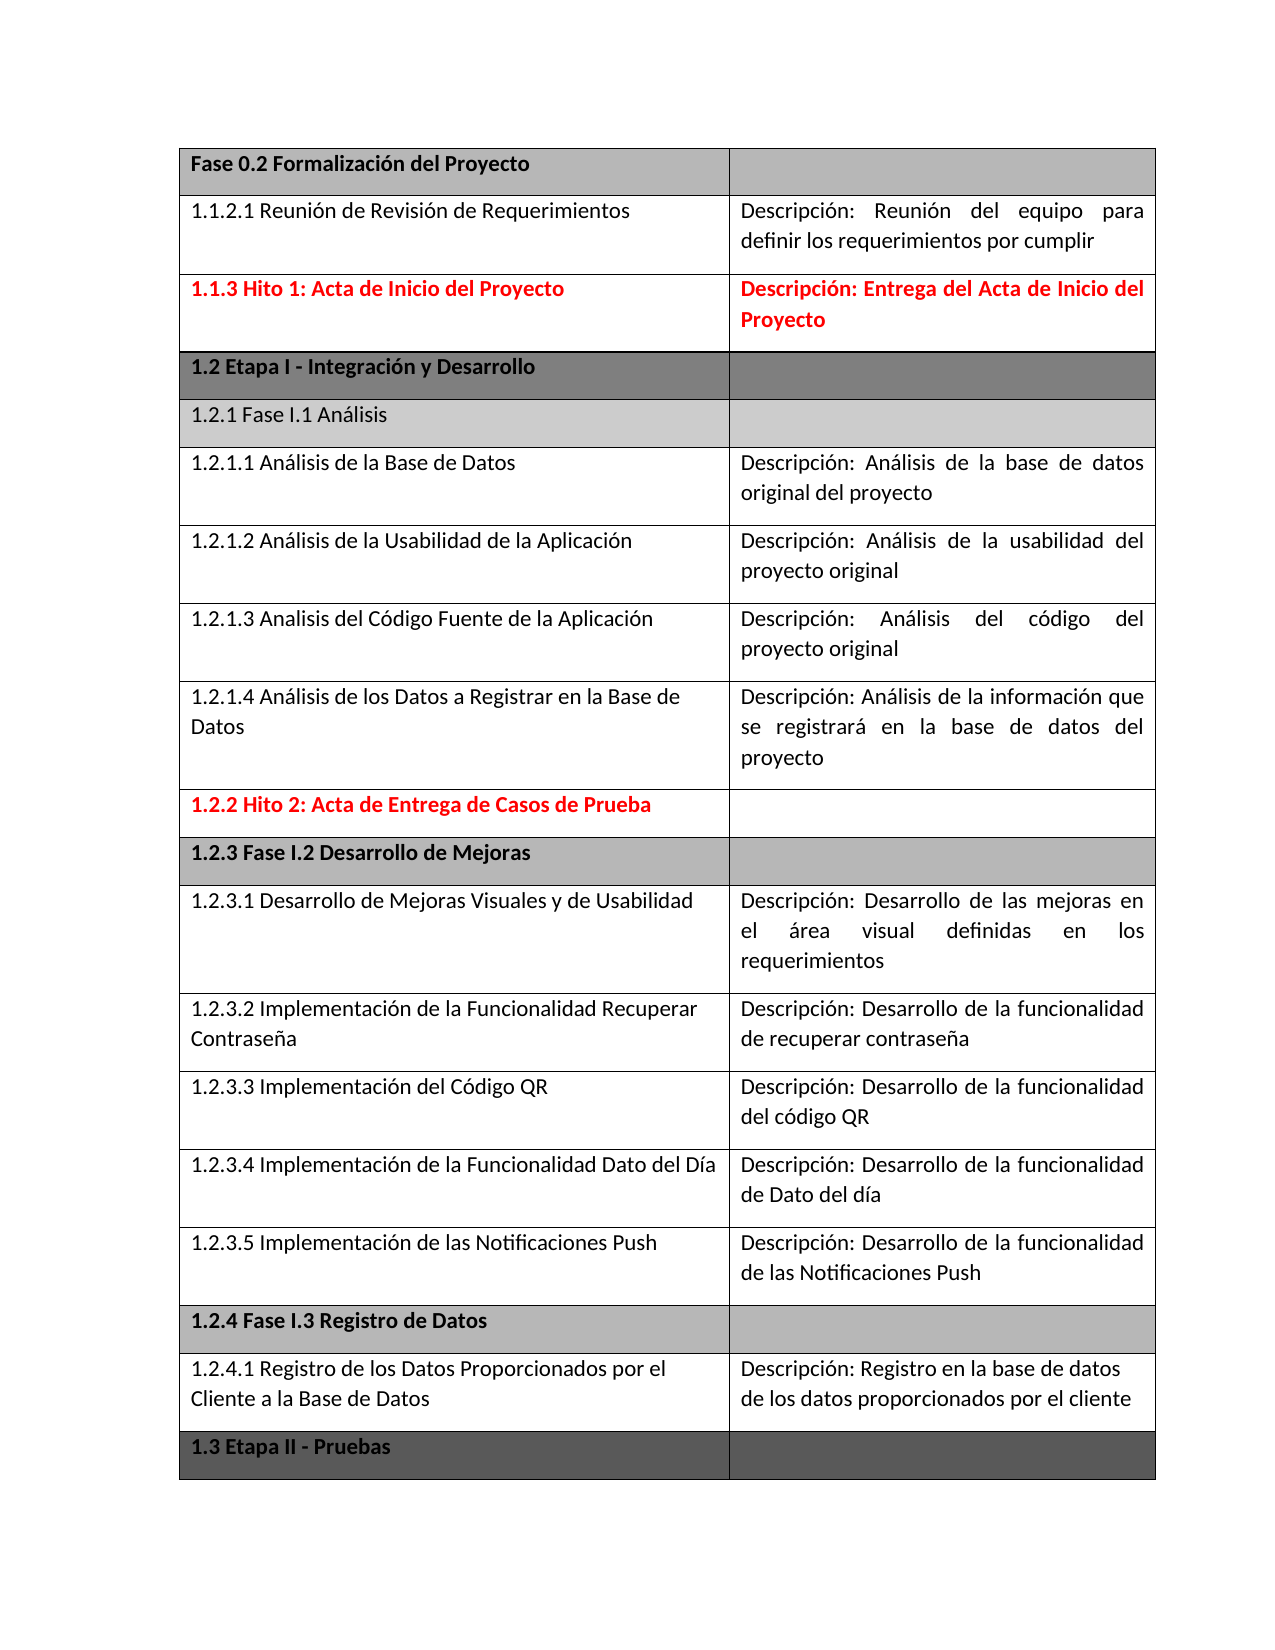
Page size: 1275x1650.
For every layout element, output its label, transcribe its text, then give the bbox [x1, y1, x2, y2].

table_cell 1.2.3 Fase I.2 Desarrollo de Mejoras [180, 838, 729, 885]
table_cell Descripción: Análisis de la información que se registrará en la base de datos del proyecto [730, 682, 1155, 789]
table_cell [730, 149, 1155, 195]
table_cell 1.2.3.5 Implementación de las Notificaciones Push [180, 1228, 729, 1305]
table_cell 1.1.2.1 Reunión de Revisión de Requerimientos [180, 196, 729, 273]
table_cell [730, 838, 1155, 885]
table_cell 1.2.1 Fase I.1 Análisis [180, 400, 729, 447]
table_cell 1.2.1.3 Analisis del Código Fuente de la Aplicación [180, 604, 729, 681]
table_cell Descripción: Desarrollo de la funcionalidad de Dato del día [730, 1150, 1155, 1227]
table_cell Descripción: Desarrollo de la funcionalidad de recuperar contraseña [730, 994, 1155, 1071]
table_cell Descripción: Registro en la base de datos de los datos proporcionados por el cliente [730, 1354, 1155, 1431]
table_cell Descripción: Análisis de la base de datos original del proyecto [730, 448, 1155, 525]
table_cell Descripción: Reunión del equipo para definir los requerimientos por cumplir [730, 196, 1155, 273]
table_cell 1.2.4.1 Registro de los Datos Proporcionados por el Cliente a la Base de Datos [180, 1354, 729, 1431]
table_cell Descripción: Entrega del Acta de Inicio del Proyecto [730, 275, 1155, 351]
table_cell [730, 353, 1155, 399]
table_cell Descripción: Análisis del código del proyecto original [730, 604, 1155, 681]
table_cell 1.2 Etapa I - Integración y Desarrollo [180, 353, 729, 399]
table_cell [730, 1306, 1155, 1353]
table_cell 1.2.3.2 Implementación de la Funcionalidad Recuperar Contraseña [180, 994, 729, 1071]
table_cell 1.2.3.3 Implementación del Código QR [180, 1072, 729, 1149]
table_cell 1.2.4 Fase I.3 Registro de Datos [180, 1306, 729, 1353]
table_cell 1.2.1.2 Análisis de la Usabilidad de la Aplicación [180, 526, 729, 603]
table_cell Descripción: Desarrollo de las mejoras en el área visual definidas en los requerimientos [730, 886, 1155, 993]
table_cell 1.2.3.1 Desarrollo de Mejoras Visuales y de Usabilidad [180, 886, 729, 993]
table_cell 1.2.1.1 Análisis de la Base de Datos [180, 448, 729, 525]
table_cell Descripción: Desarrollo de la funcionalidad de las Notificaciones Push [730, 1228, 1155, 1305]
table_cell 1.2.3.4 Implementación de la Funcionalidad Dato del Día [180, 1150, 729, 1227]
table_cell 1.3 Etapa II - Pruebas [180, 1432, 729, 1479]
table_cell [730, 400, 1155, 447]
table_cell Descripción: Análisis de la usabilidad del proyecto original [730, 526, 1155, 603]
table_cell [730, 1432, 1155, 1479]
table_cell 1.2.1.4 Análisis de los Datos a Registrar en la Base de Datos [180, 682, 729, 789]
table_cell Descripción: Desarrollo de la funcionalidad del código QR [730, 1072, 1155, 1149]
table_cell 1.1.3 Hito 1: Acta de Inicio del Proyecto [180, 275, 729, 351]
table_cell [730, 790, 1155, 837]
table_cell 1.2.2 Hito 2: Acta de Entrega de Casos de Prueba [180, 790, 729, 837]
table_cell Fase 0.2 Formalización del Proyecto [180, 149, 729, 195]
